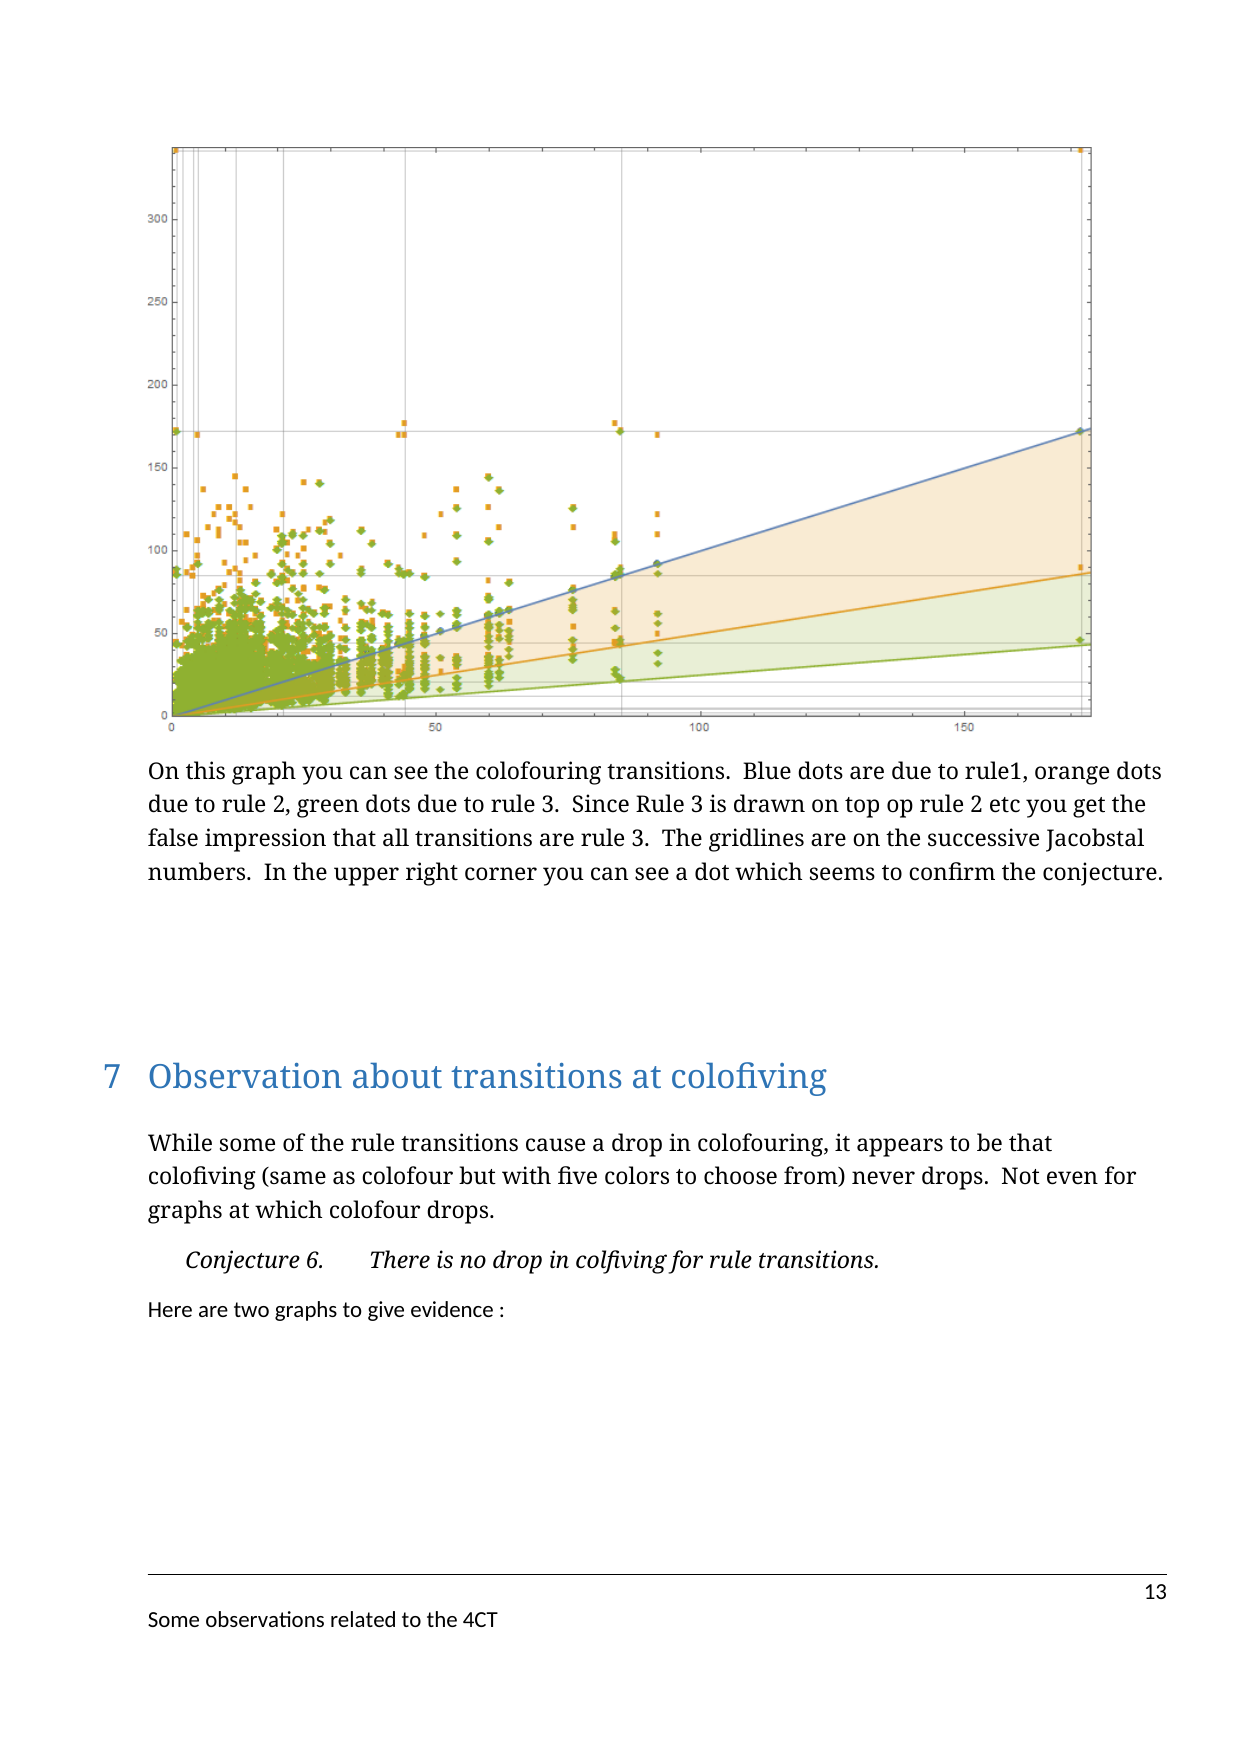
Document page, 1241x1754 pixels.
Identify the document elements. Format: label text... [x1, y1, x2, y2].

picture [147, 147, 1093, 736]
text While some of the rule transitions cause a drop in colofouring, it appears to be that colofiving (same as colofour but with five colors to choose from) never drops. Not even for graphs at which colofour drops. [148, 1127, 1167, 1225]
text Here are two graphs to give evidence : [148, 1295, 1167, 1323]
subtitle Observation about transitions at colofiving [103, 1053, 1167, 1098]
text There is no drop in colfiving for rule transitions. [185, 1244, 1167, 1276]
text On this graph you can see the colofouring transitions. Blue dots are due to rule1, orange dots due to rule 2, green dots due to rule 3. Since Rule 3 is drawn on top op rule 2 etc you get the false impression that all transitions are rule 3. The gridlines are on the successive Jacobstal numbers. In the upper right corner you can see a dot which seems to confirm the conjecture. [148, 755, 1167, 887]
